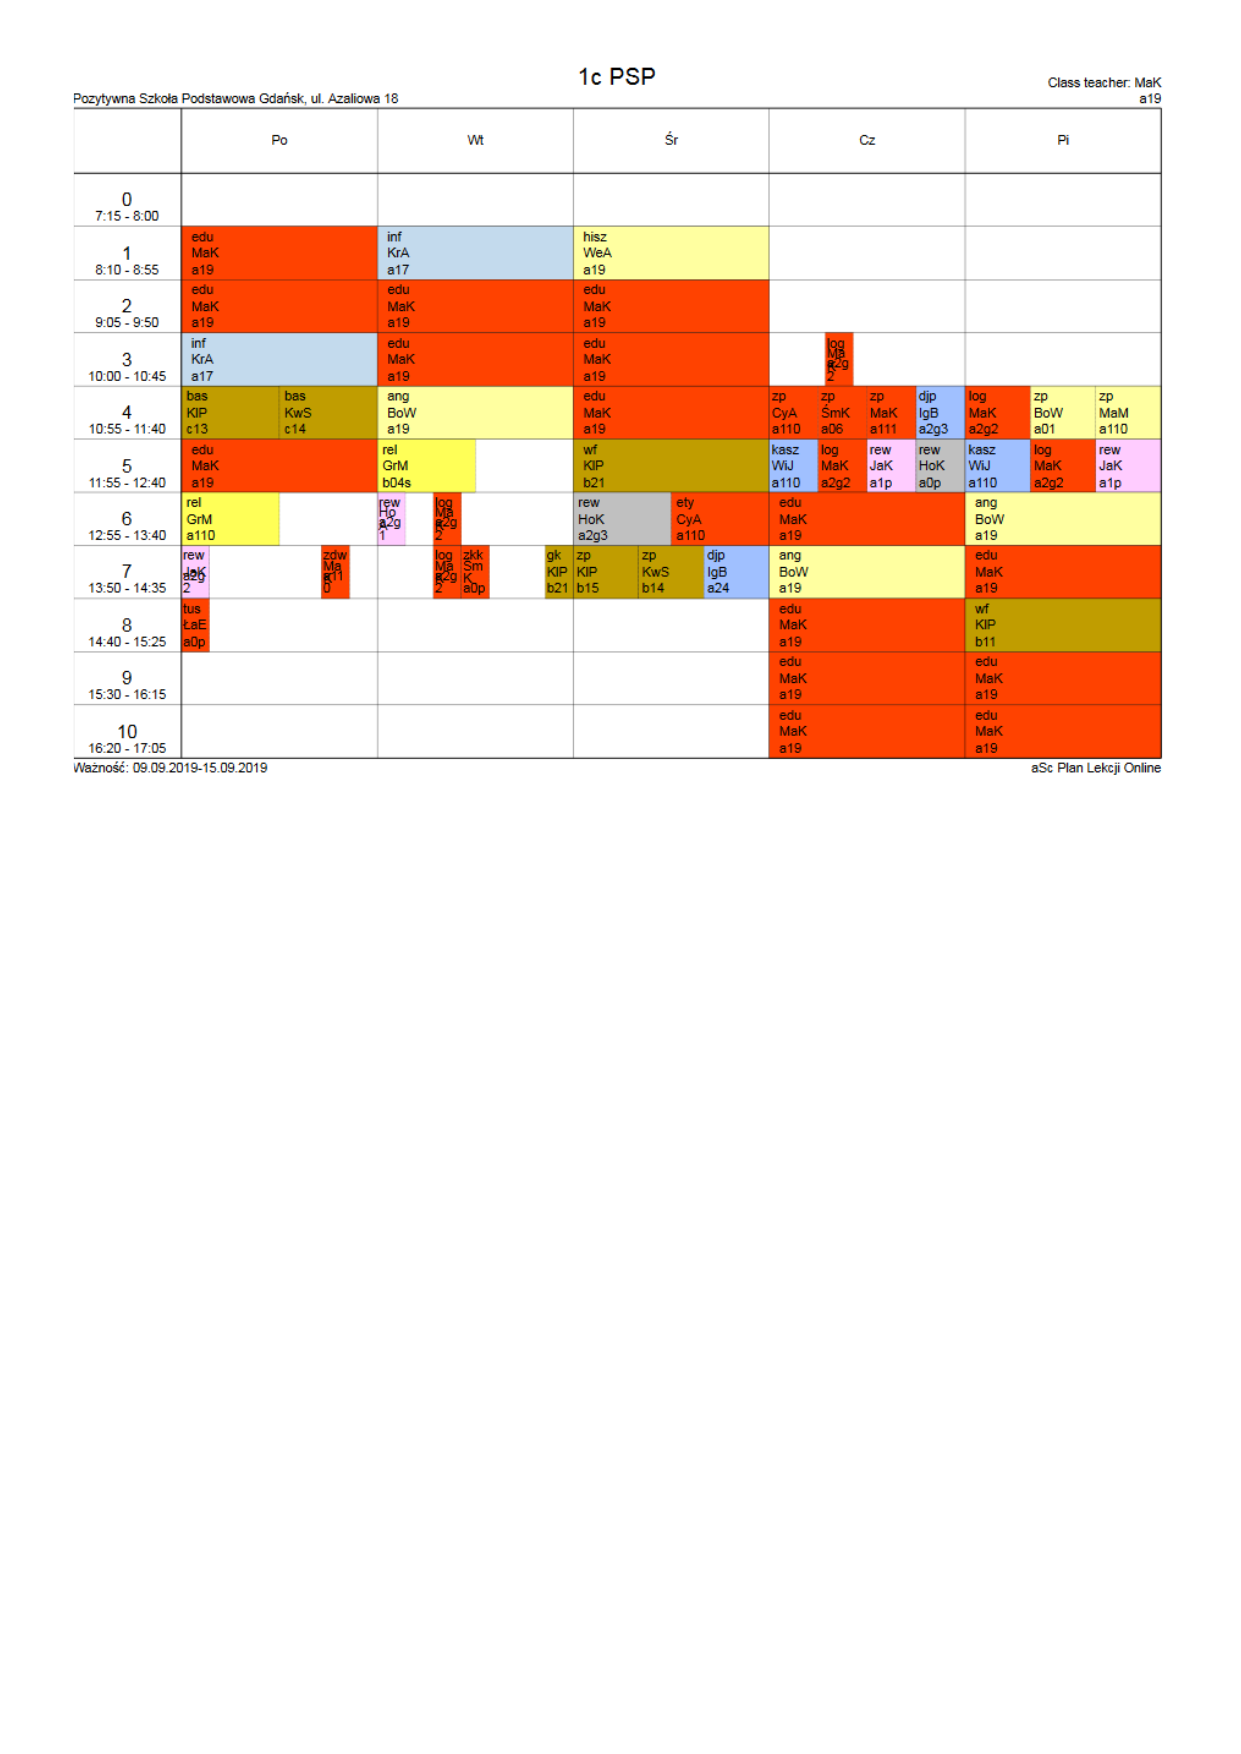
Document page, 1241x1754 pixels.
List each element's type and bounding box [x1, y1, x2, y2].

picture [73, 59, 1178, 786]
